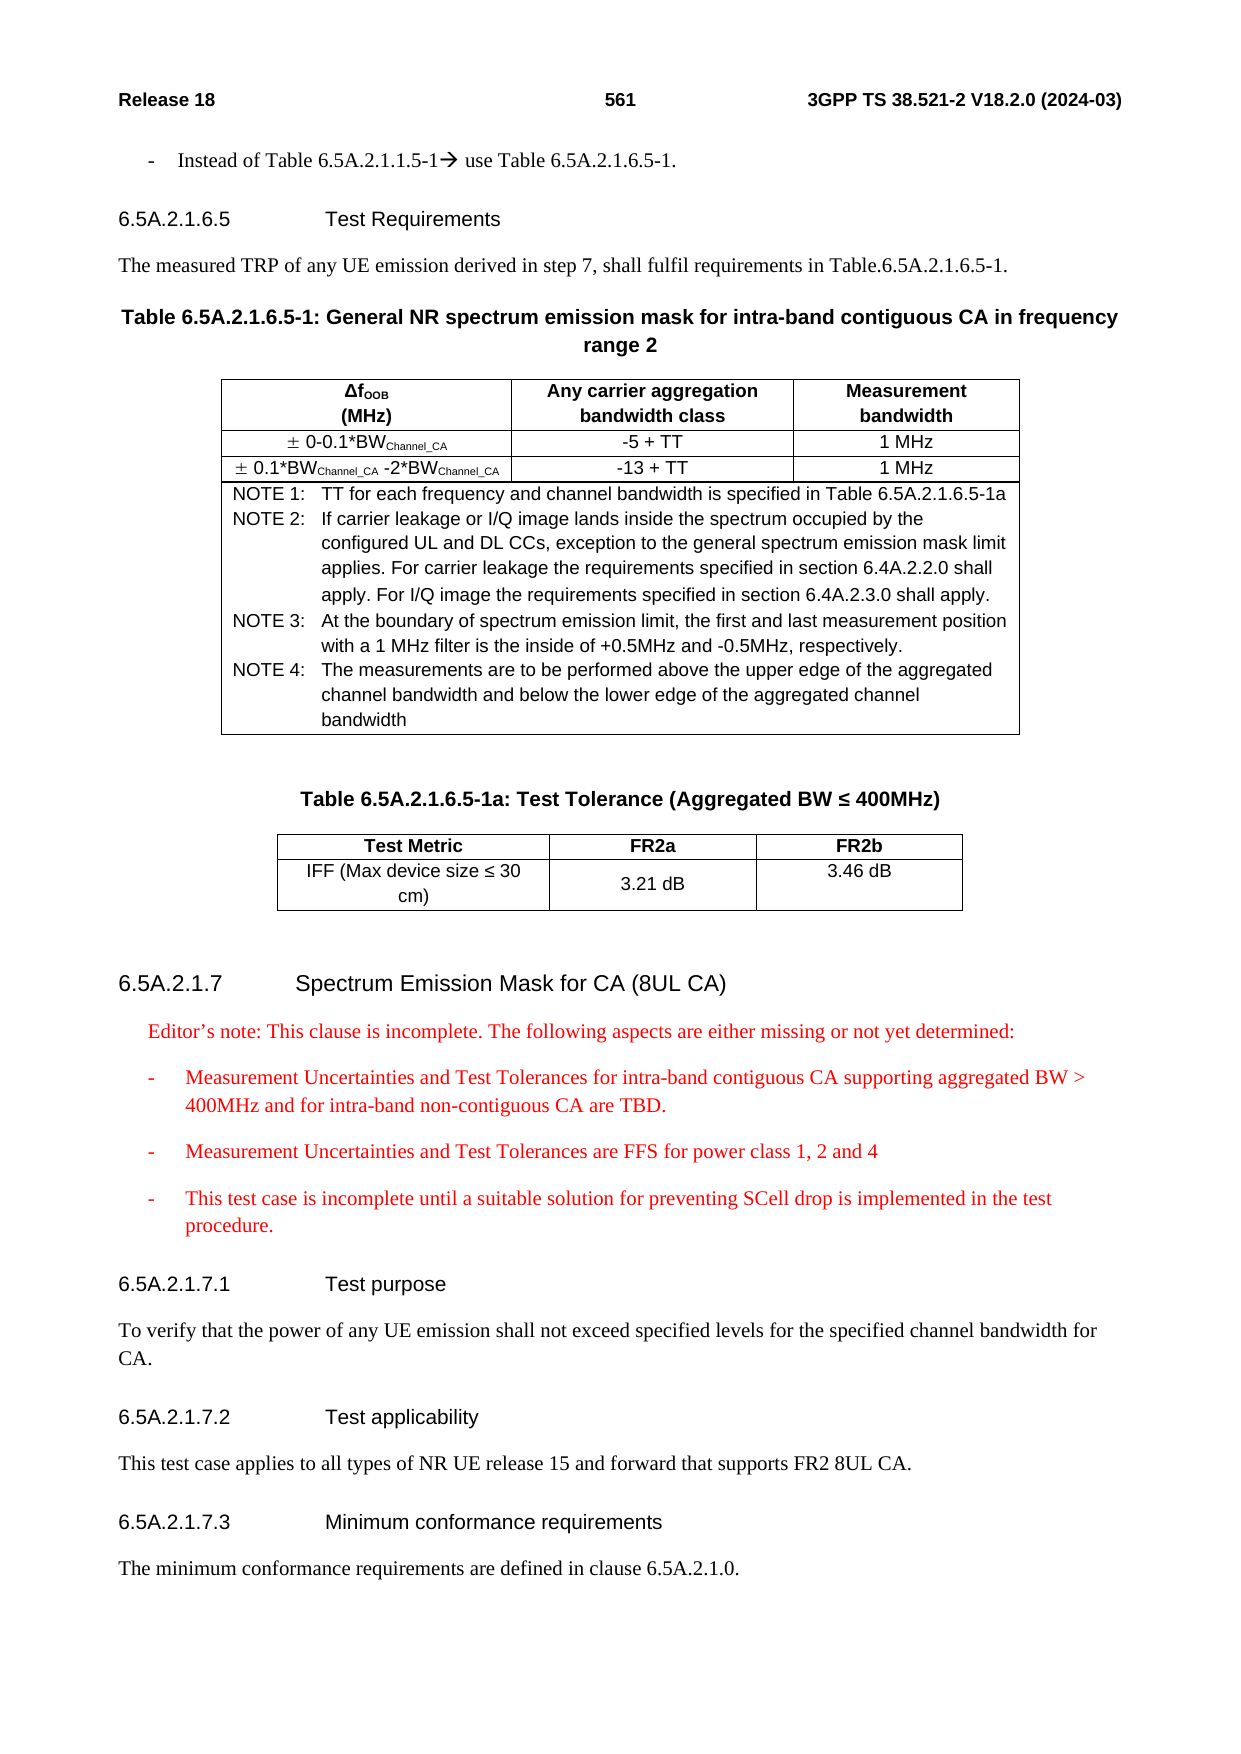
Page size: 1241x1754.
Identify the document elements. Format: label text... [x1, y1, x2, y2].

text 6.5A.2.1.6.5 Test Requirements [118, 206, 1122, 230]
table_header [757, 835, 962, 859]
list Measurement Uncertainties and Test Tolerances for intra-band contiguous CA supporting aggregated BW > 400MHz and for intra-band non-contiguous CA are TBD. [148, 1065, 1122, 1117]
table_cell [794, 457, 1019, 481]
text To verify that the power of any UE emission shall not exceed specified levels for the specified channel bandwidth for CA. [118, 1318, 1122, 1370]
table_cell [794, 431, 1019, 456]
text Editor’s note: This clause is incomplete. The following aspects are either missing or not yet determined: [148, 1019, 1122, 1043]
text 6.5A.2.1.7.1 Test purpose [118, 1272, 1122, 1296]
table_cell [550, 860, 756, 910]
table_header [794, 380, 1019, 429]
list Measurement Uncertainties and Test Tolerances are FFS for power class 1, 2 and 4 [148, 1139, 1122, 1163]
text 6.5A.2.1.7.2 Test applicability [118, 1404, 1122, 1428]
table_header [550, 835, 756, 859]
text Table 6.5A.2.1.6.5-1: General NR spectrum emission mask for intra-band contiguous CA in frequency range 2 [118, 305, 1122, 357]
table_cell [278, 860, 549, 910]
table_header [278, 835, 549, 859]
list This test case is incomplete until a suitable solution for preventing SCell drop is implemented in the test procedure. [148, 1185, 1122, 1237]
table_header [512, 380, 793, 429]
text - Instead of Table 6.5A.2.1.1.5-1 use Table 6.5A.2.1.6.5-1. [148, 147, 1122, 172]
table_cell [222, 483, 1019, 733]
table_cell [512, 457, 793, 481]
text 6.5A.2.1.7.3 Minimum conformance requirements [118, 1510, 1122, 1534]
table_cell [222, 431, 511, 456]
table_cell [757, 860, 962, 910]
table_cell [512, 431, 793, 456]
text Table 6.5A.2.1.6.5-1a: Test Tolerance (Aggregated BW ≤ 400MHz) [118, 787, 1122, 811]
text This test case applies to all types of NR UE release 15 and forward that supports FR2 8UL CA. [118, 1451, 1122, 1475]
text The minimum conformance requirements are defined in clause 6.5A.2.1.0. [118, 1556, 1122, 1580]
text The measured TRP of any UE emission derived in step 7, shall fulfil requirements in Table.6.5A.2.1.6.5-1. [118, 253, 1122, 277]
subtitle 6.5A.2.1.7 Spectrum Emission Mask for CA (8UL CA) [118, 970, 1122, 996]
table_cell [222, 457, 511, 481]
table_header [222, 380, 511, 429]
